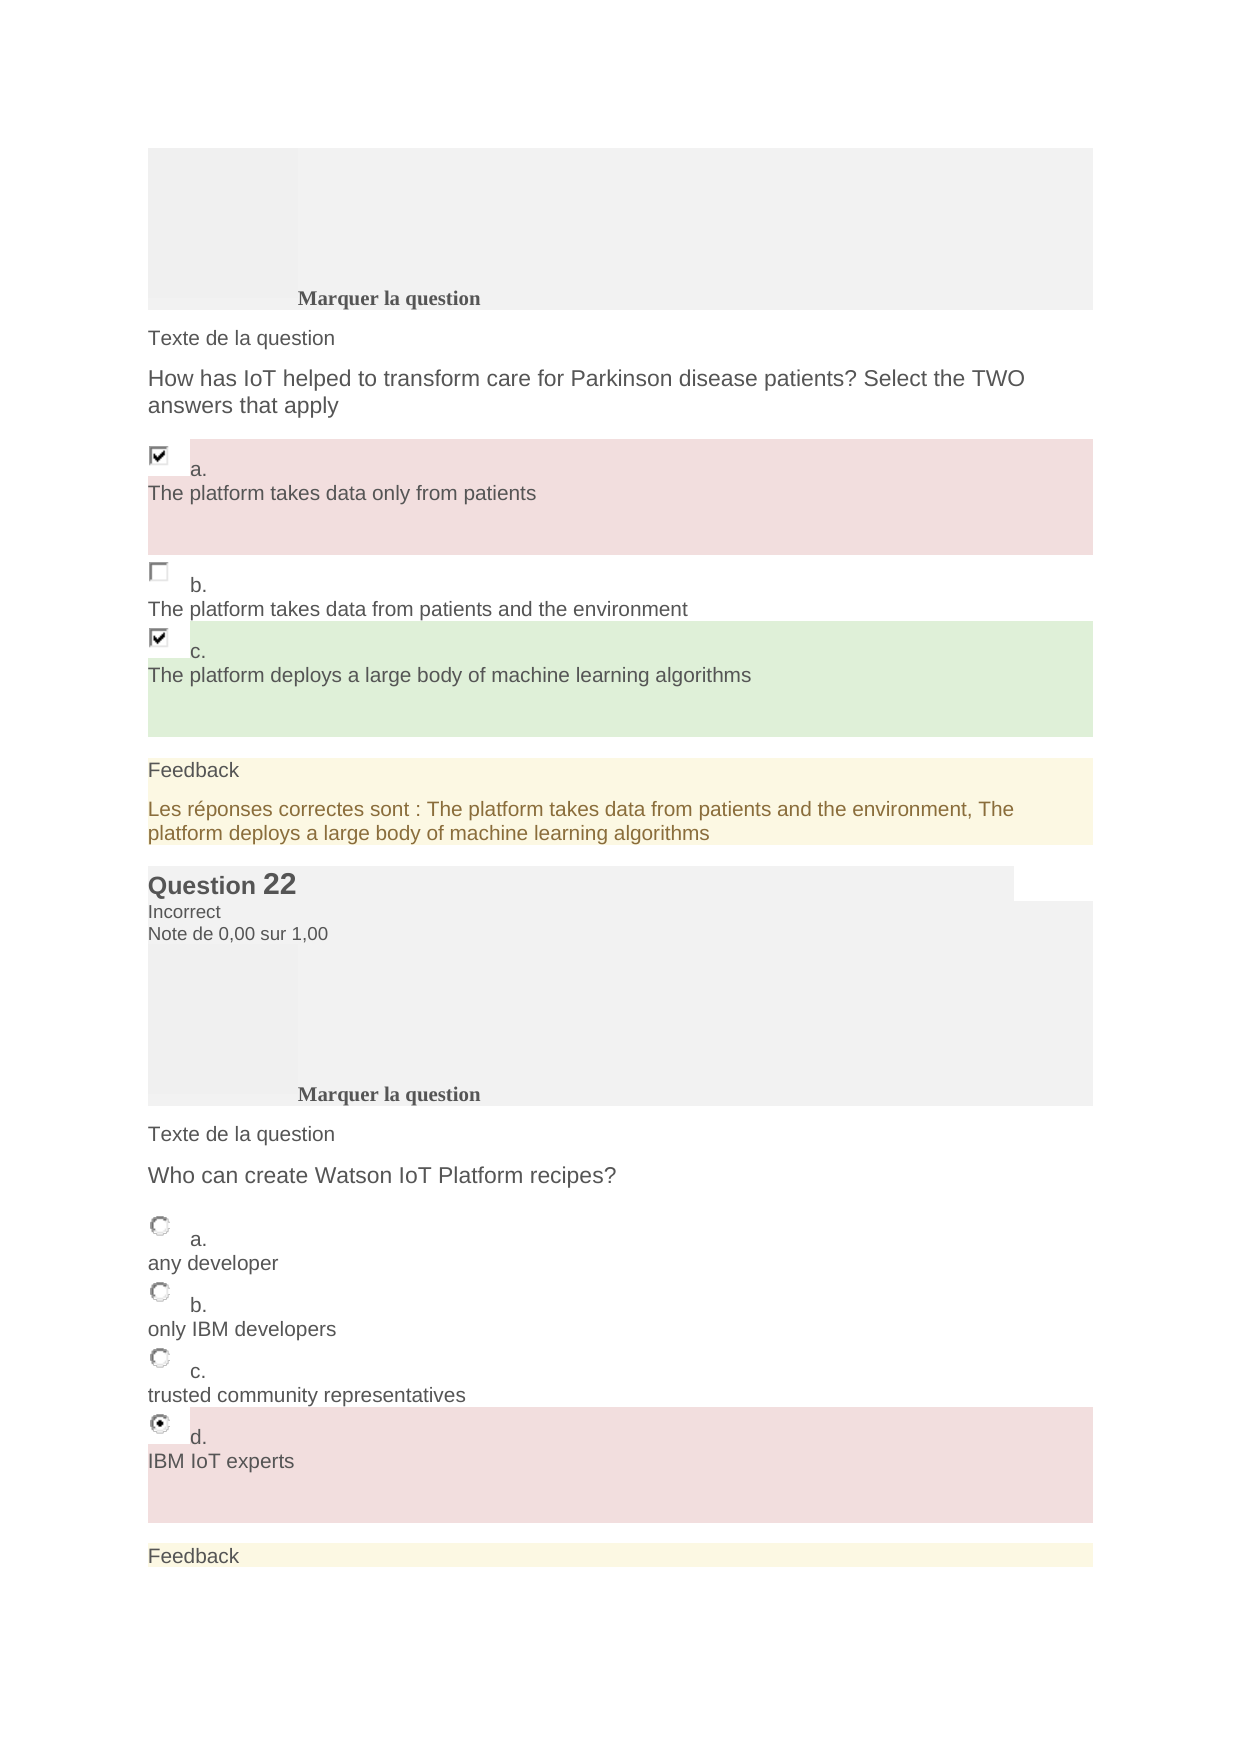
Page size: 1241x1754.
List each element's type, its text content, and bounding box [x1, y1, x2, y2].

text Les réponses correctes sont : The platform takes data from patients and the environment, The platform deploys a large body of machine learning algorithms [148, 797, 1093, 845]
text a. [148, 439, 1093, 481]
text IBM IoT experts [148, 1449, 1093, 1473]
text only IBM developers [148, 1317, 1093, 1341]
text Question 22 [148, 866, 1014, 901]
text Texte de la question [148, 1122, 1093, 1146]
text a. [148, 1209, 1093, 1251]
text b. [148, 1275, 1093, 1317]
text c. [148, 621, 1093, 663]
text The platform deploys a large body of machine learning algorithms [148, 663, 1093, 687]
text Feedback [148, 758, 1093, 782]
text b. [148, 555, 1093, 597]
text trusted community representatives [148, 1383, 1093, 1407]
text Incorrect [148, 901, 1093, 922]
text Note de 0,00 sur 1,00 [148, 922, 1093, 944]
text c. [148, 1341, 1093, 1383]
text Marquer la question [148, 148, 1093, 310]
text Who can create Watson IoT Platform recipes? [148, 1162, 1093, 1188]
text any developer [148, 1251, 1093, 1275]
text Marquer la question [148, 944, 1093, 1106]
text How has IoT helped to transform care for Parkinson disease patients? Select the TWO answers that apply [148, 365, 1093, 418]
text The platform takes data only from patients [148, 481, 1093, 505]
text Feedback [148, 1543, 1093, 1567]
text Texte de la question [148, 326, 1093, 350]
text The platform takes data from patients and the environment [148, 597, 1093, 621]
text d. [148, 1407, 1093, 1449]
